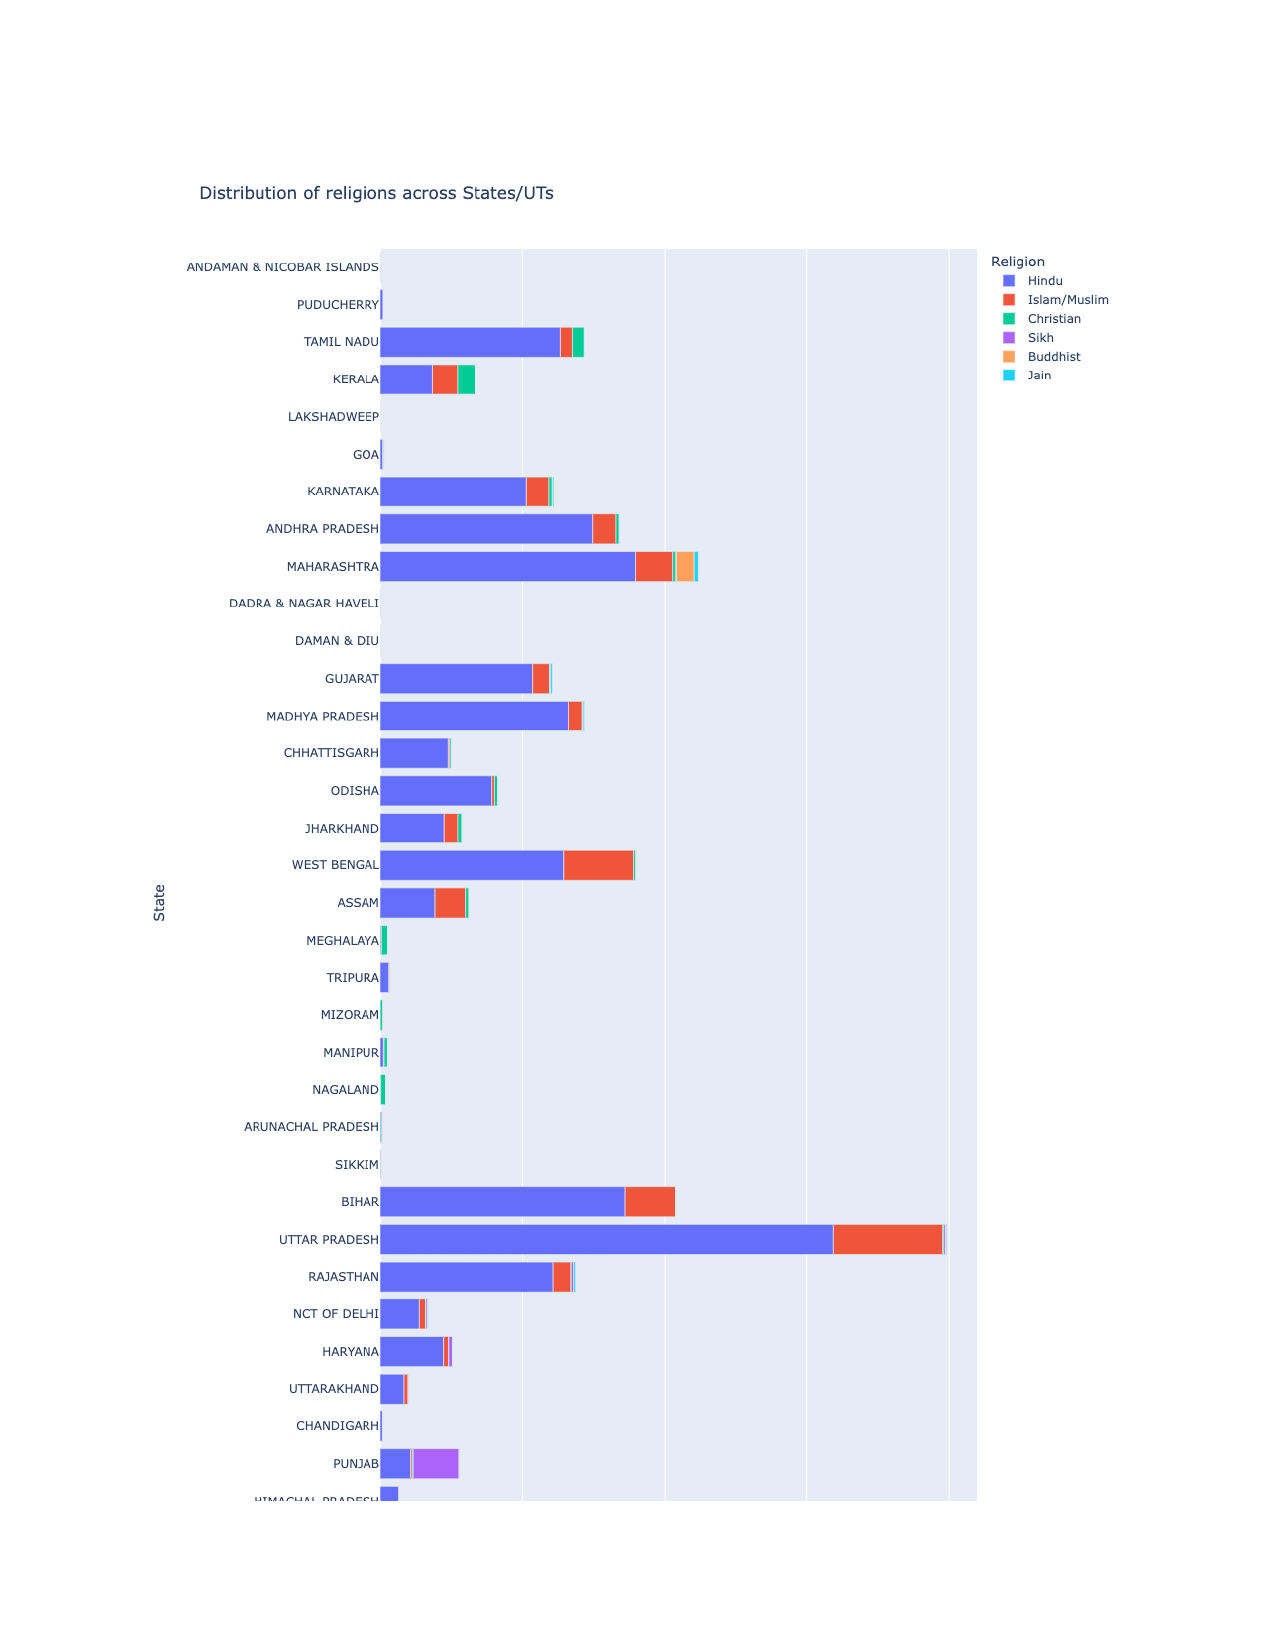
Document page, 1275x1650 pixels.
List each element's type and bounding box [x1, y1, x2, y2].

picture [150, 150, 1125, 1501]
